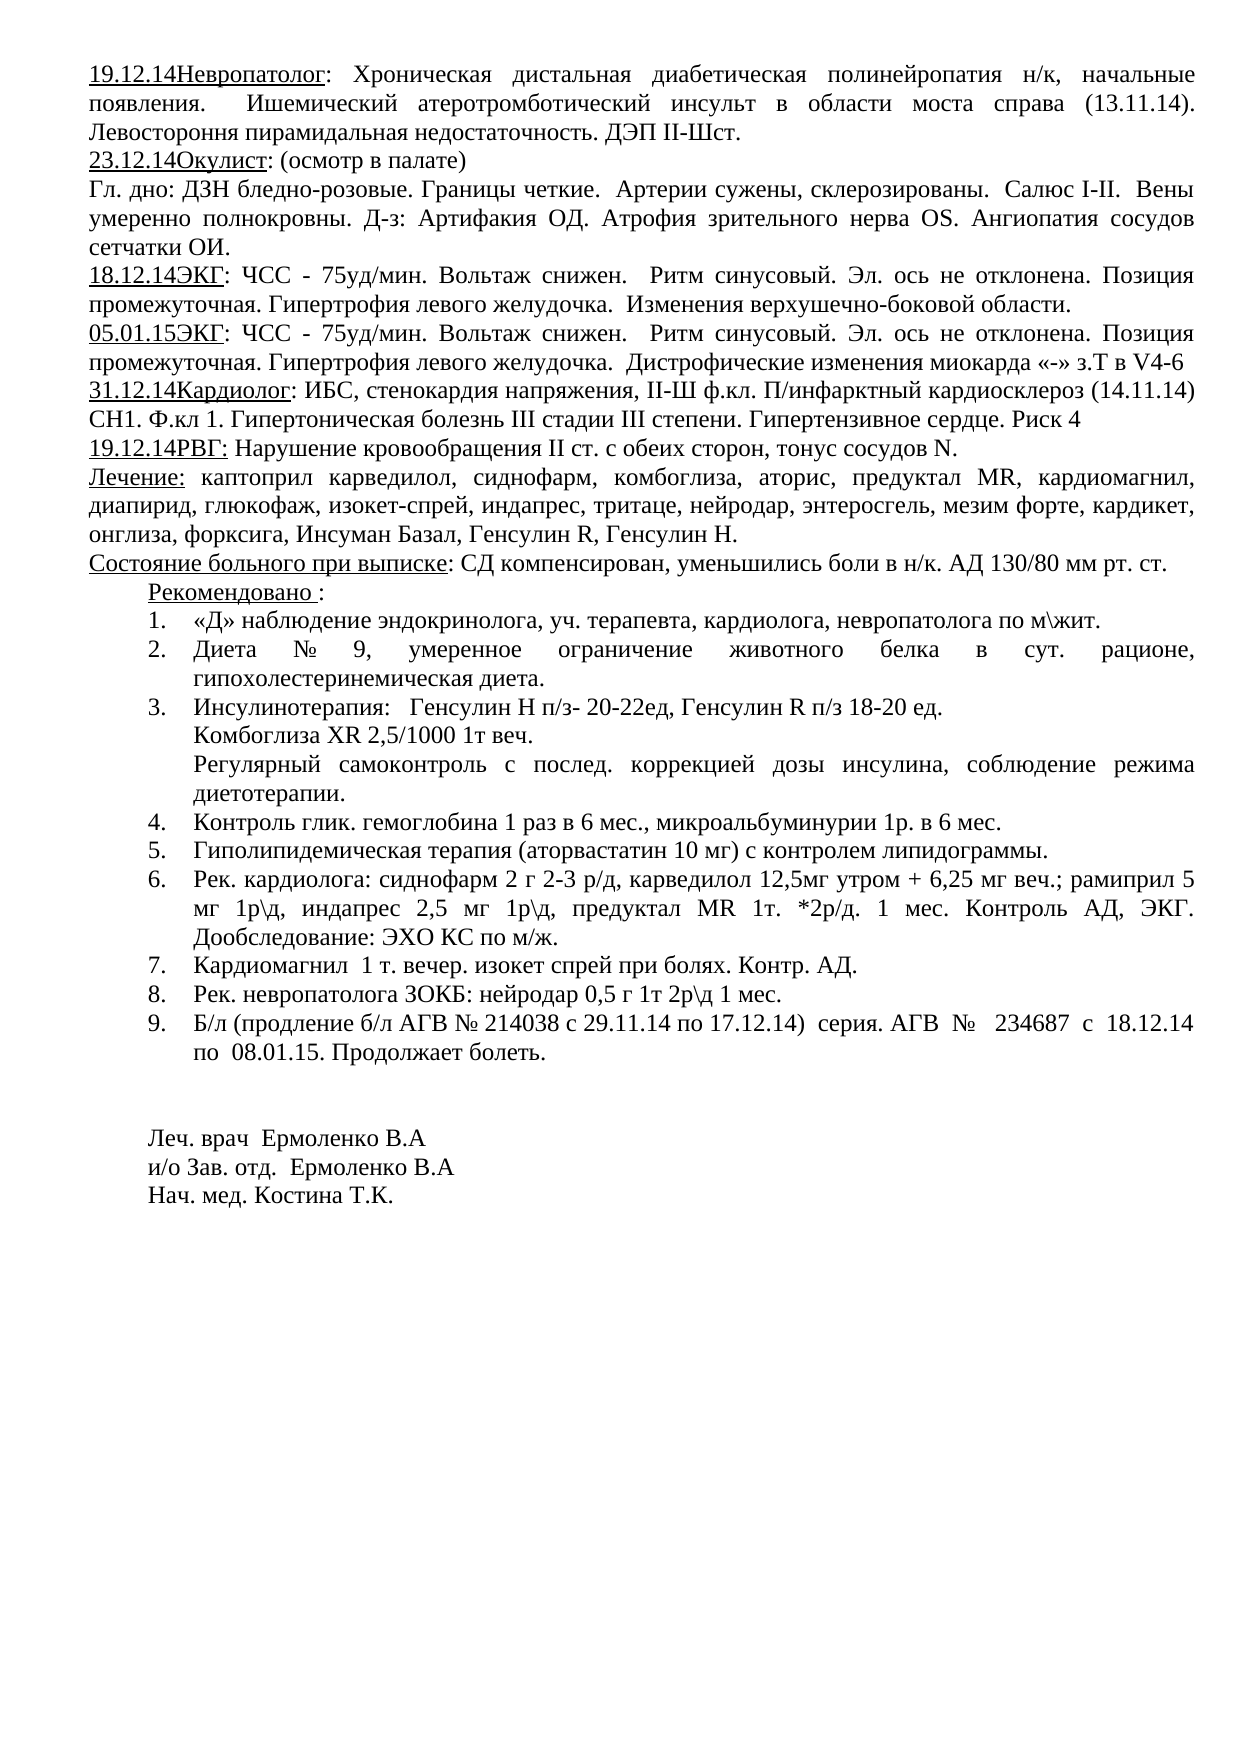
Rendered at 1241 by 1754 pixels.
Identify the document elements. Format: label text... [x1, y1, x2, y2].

text Комбоглиза XR 2,5/1000 1т веч. [193, 720, 1196, 749]
text Нач. мед. Костина Т.К. [148, 1180, 1196, 1209]
text 05.01.15ЭКГ: ЧСС - 75уд/мин. Вольтаж снижен. Ритм синусовый. Эл. ось не отклонена. Позиция промежуточная. Гипертрофия левого желудочка. Дистрофические изменения миокарда «-» з.Т в V4-6 [89, 318, 1196, 375]
list Рек. невропатолога ЗОКБ: нейродар 0,5 г 1т 2р\д 1 мес. [148, 979, 1196, 1008]
text Гл. дно: ДЗН бледно-розовые. Границы четкие. Артерии сужены, склерозированы. Салюс I-II. Вены умеренно полнокровны. Д-з: Артифакия ОД. Атрофия зрительного нерва OS. Ангиопатия сосудов сетчатки ОИ. [89, 174, 1196, 260]
text 31.12.14Кардиолог: ИБС, стенокардия напряжения, II-Ш ф.кл. П/инфарктный кардиосклероз (14.11.14) СН1. Ф.кл 1. Гипертоническая болезнь III стадии III степени. Гипертензивное сердце. Риск 4 [89, 375, 1196, 433]
text 23.12.14Окулист: (осмотр в палате) [89, 145, 1196, 174]
list Кардиомагнил 1 т. вечер. изокет спрей при болях. Контр. АД. [148, 950, 1196, 979]
text Состояние больного при выписке: СД компенсирован, уменьшились боли в н/к. АД 130/80 мм рт. ст. [89, 548, 1196, 577]
list Инсулинотерапия: Генсулин Н п/з- 20-22ед, Генсулин R п/з 18-20 ед. [148, 692, 1196, 720]
list Диета № 9, умеренное ограничение животного белка в сут. рационе, гипохолестеринемическая диета. [148, 634, 1196, 692]
list Контроль глик. гемоглобина 1 раз в 6 мес., микроальбуминурии 1р. в 6 мес. [148, 807, 1196, 835]
subtitle Леч. врач Ермоленко В.А [148, 1123, 1196, 1152]
text Регулярный самоконтроль с послед. коррекцией дозы инсулина, соблюдение режима диетотерапии. [193, 749, 1196, 807]
list «Д» наблюдение эндокринолога, уч. терапевта, кардиолога, невропатолога по м\жит. [148, 605, 1196, 634]
text 19.12.14Невропатолог: Хроническая дистальная диабетическая полинейропатия н/к, начальные появления. Ишемический атеротромботический инсульт в области моста справа (13.11.14). Левостороння пирамидальная недостаточность. ДЭП II-Шст. [89, 59, 1196, 145]
text Лечение: каптоприл карведилол, сиднофарм, комбоглиза, аторис, предуктал MR, кардиомагнил, диапирид, глюкофаж, изокет-спрей, индапрес, тритаце, нейродар, энтеросгель, мезим форте, кардикет, онглиза, форксига, Инсуман Базал, Генсулин R, Генсулин Н. [89, 462, 1196, 548]
text 19.12.14РВГ: Нарушение кровообращения II ст. с обеих сторон, тонус сосудов N. [89, 433, 1196, 462]
text Рекомендовано : [148, 577, 1196, 605]
list Рек. кардиолога: сиднофарм 2 г 2-3 р/д, карведилол 12,5мг утром + 6,25 мг веч.; рамиприл 5 мг 1р\д, индапрес 2,5 мг 1р\д, предуктал МR 1т. *2р/д. 1 мес. Контроль АД, ЭКГ. Дообследование: ЭХО КС по м/ж. [148, 864, 1196, 950]
text и/о Зав. отд. Ермоленко В.А [148, 1152, 1196, 1180]
list Гиполипидемическая терапия (аторвастатин 10 мг) с контролем липидограммы. [148, 835, 1196, 864]
list Б/л (продление б/л АГВ № 214038 с 29.11.14 по 17.12.14) серия. АГВ № 234687 с 18.12.14 по 08.01.15. Продолжает болеть. [148, 1008, 1196, 1065]
text 18.12.14ЭКГ: ЧСС - 75уд/мин. Вольтаж снижен. Ритм синусовый. Эл. ось не отклонена. Позиция промежуточная. Гипертрофия левого желудочка. Изменения верхушечно-боковой области. [89, 260, 1196, 318]
